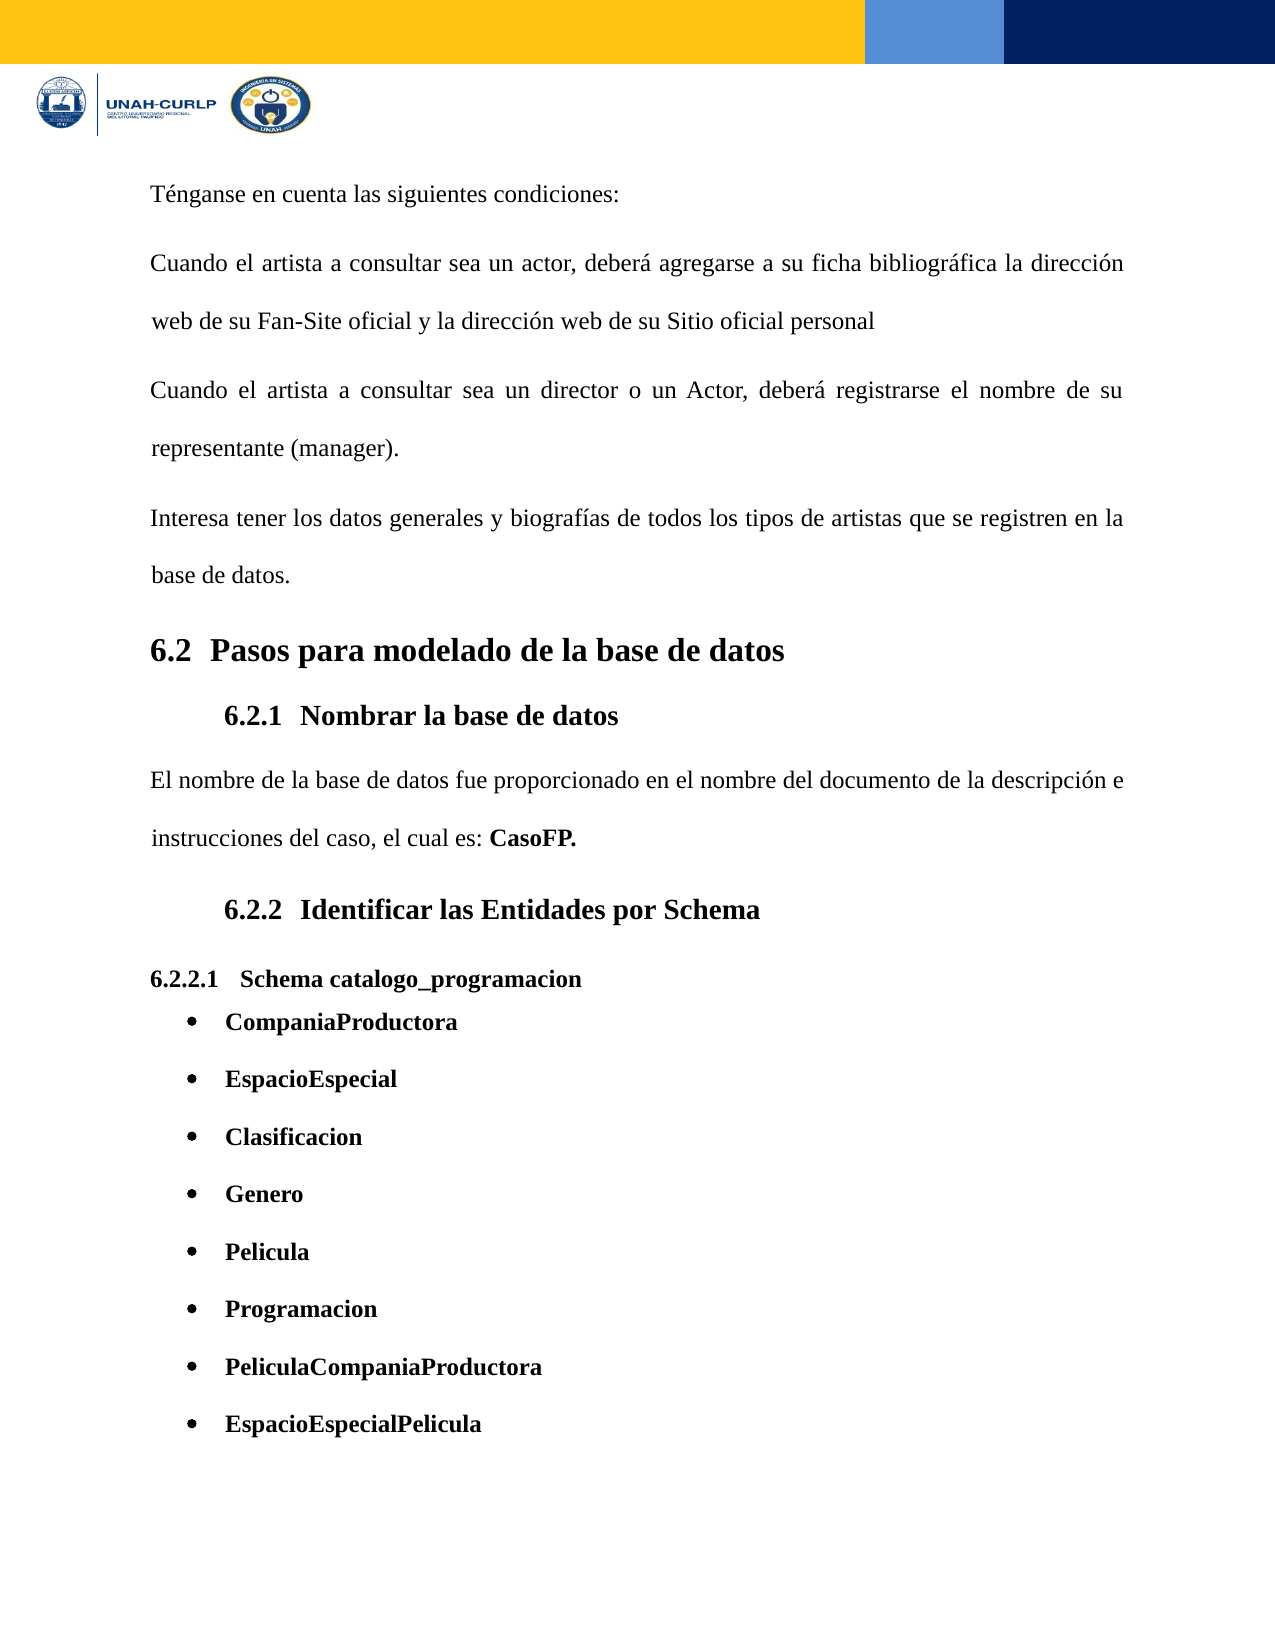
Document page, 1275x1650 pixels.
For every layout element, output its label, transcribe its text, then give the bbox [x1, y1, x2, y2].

subtitle Schema catalogo_programacion [150, 964, 1125, 992]
list Programacion [187, 1294, 1125, 1323]
text Cuando el artista a consultar sea un director o un Actor, deberá registrarse el nombre de su representante (manager). [150, 376, 1125, 462]
picture [27, 68, 316, 143]
list Pelicula [187, 1237, 1125, 1265]
list Clasificacion [187, 1122, 1125, 1150]
list EspacioEspecialPelicula [187, 1409, 1125, 1438]
text El nombre de la base de datos fue proporcionado en el nombre del documento de la descripción e instrucciones del caso, el cual es: CasoFP. [150, 765, 1125, 852]
subtitle Nombrar la base de datos [224, 698, 1125, 732]
list CompaniaProductora [187, 1007, 1125, 1035]
subtitle Pasos para modelado de la base de datos [150, 630, 1125, 668]
list Genero [187, 1179, 1125, 1208]
subtitle Identificar las Entidades por Schema [224, 892, 1125, 926]
list PeliculaCompaniaProductora [187, 1352, 1125, 1380]
text Cuando el artista a consultar sea un actor, deberá agregarse a su ficha bibliográfica la dirección web de su Fan-Site oficial y la dirección web de su Sitio oficial personal [150, 248, 1125, 335]
text Ténganse en cuenta las siguientes condiciones: [150, 179, 1125, 207]
list EspacioEspecial [187, 1064, 1125, 1093]
text Interesa tener los datos generales y biografías de todos los tipos de artistas que se registren en la base de datos. [150, 503, 1125, 589]
